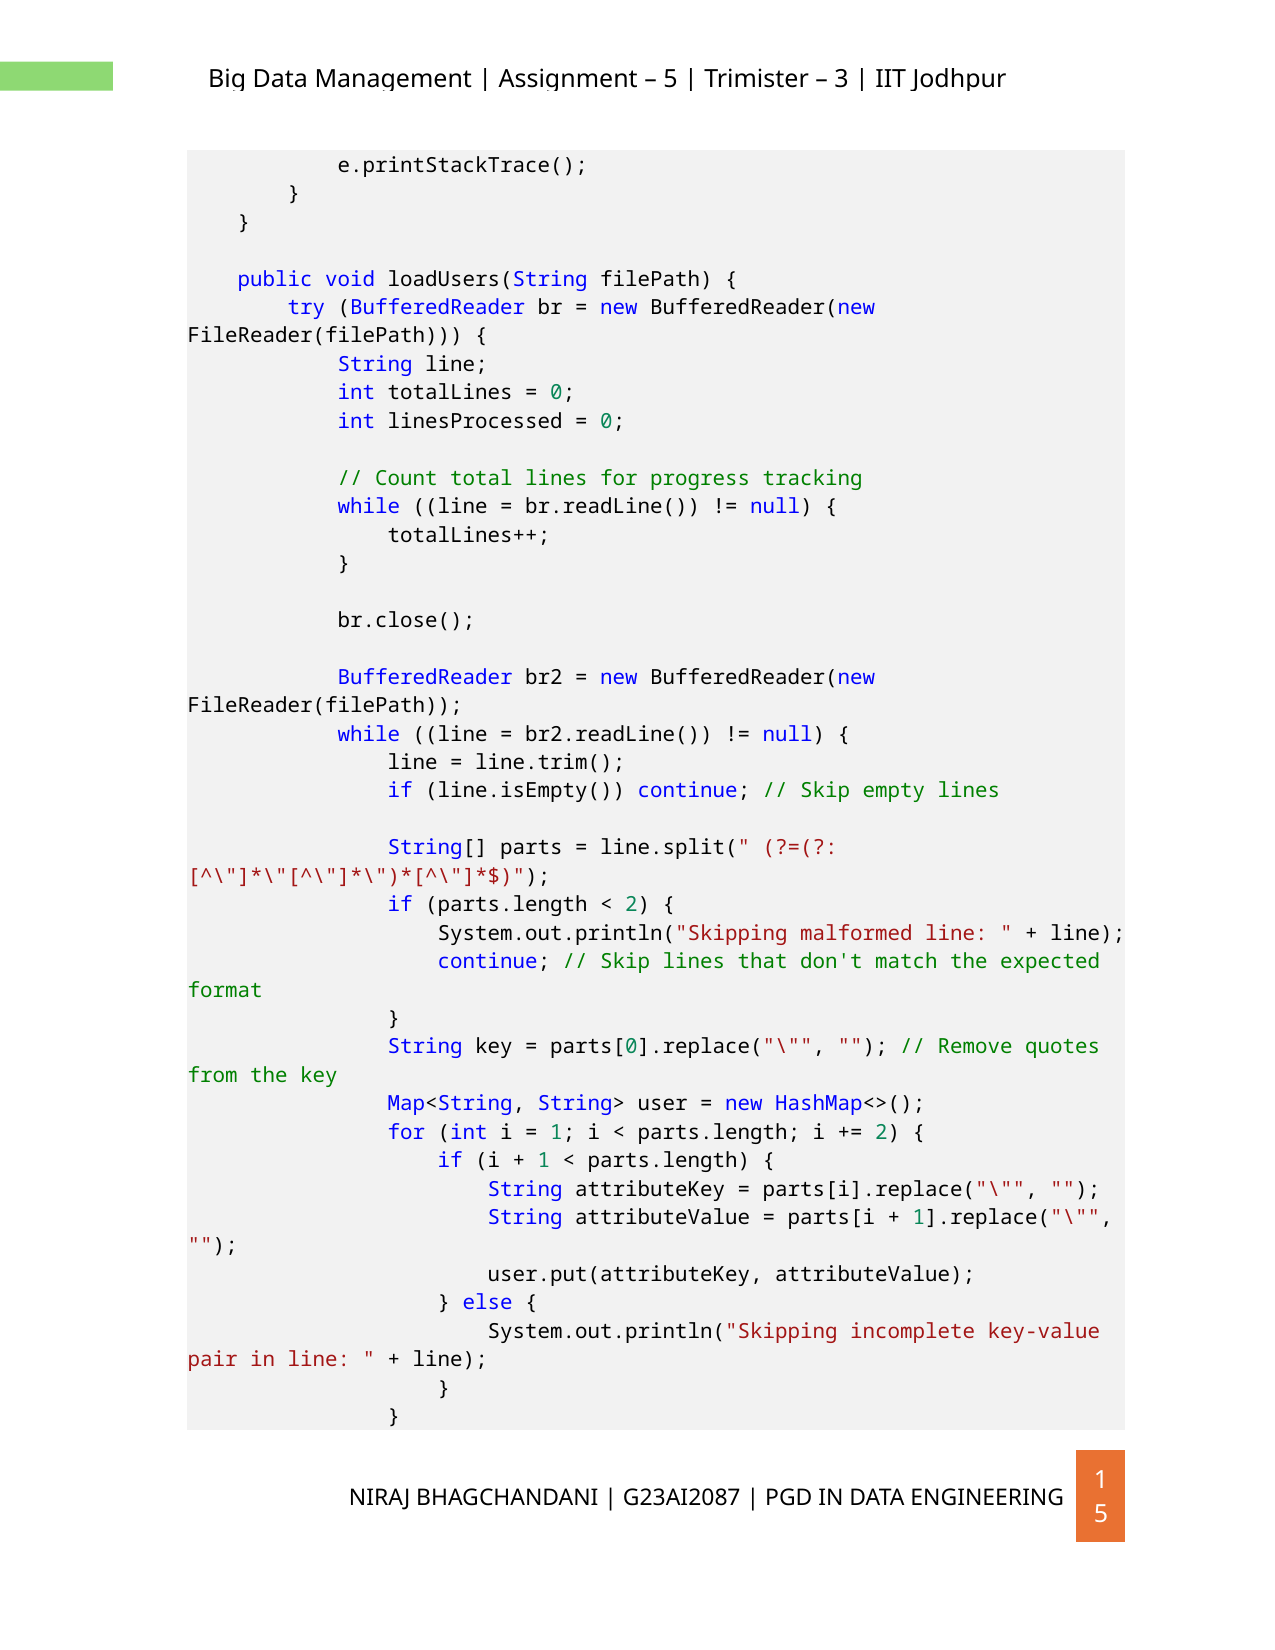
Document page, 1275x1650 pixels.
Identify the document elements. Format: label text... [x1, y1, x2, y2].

text while ((line = br2.readLine()) != null) { [187, 719, 1125, 747]
text } [187, 548, 1125, 577]
text String attributeValue = parts[i + 1].replace("\"", ""); [187, 1202, 1125, 1259]
text if (parts.length < 2) { [187, 889, 1125, 918]
text } [187, 1003, 1125, 1032]
text } [187, 1373, 1125, 1401]
text user.put(attributeKey, attributeValue); [187, 1259, 1125, 1287]
text try (BufferedReader br = new BufferedReader(new FileReader(filePath))) { [187, 292, 1125, 349]
text Map<String, String> user = new HashMap<>(); [187, 1088, 1125, 1117]
text } [187, 207, 1125, 235]
text String[] parts = line.split(" (?=(?:[^\"]*\"[^\"]*\")*[^\"]*$)"); [187, 832, 1125, 889]
text } [187, 1401, 1125, 1430]
text int totalLines = 0; [187, 377, 1125, 406]
text br.close(); [187, 605, 1125, 633]
text e.printStackTrace(); [187, 150, 1125, 178]
text BufferedReader br2 = new BufferedReader(new FileReader(filePath)); [187, 662, 1125, 719]
text String line; [187, 349, 1125, 377]
text System.out.println("Skipping incomplete key-value pair in line: " + line); [187, 1316, 1125, 1373]
text } else { [187, 1287, 1125, 1316]
text String key = parts[0].replace("\"", ""); // Remove quotes from the key [187, 1032, 1125, 1088]
text line = line.trim(); [187, 747, 1125, 776]
text for (int i = 1; i < parts.length; i += 2) { [187, 1117, 1125, 1145]
text int linesProcessed = 0; [187, 406, 1125, 434]
text continue; // Skip lines that don't match the expected format [187, 946, 1125, 1003]
text if (line.isEmpty()) continue; // Skip empty lines [187, 776, 1125, 804]
text public void loadUsers(String filePath) { [187, 264, 1125, 292]
text while ((line = br.readLine()) != null) { [187, 491, 1125, 520]
text // Count total lines for progress tracking [187, 463, 1125, 491]
text String attributeKey = parts[i].replace("\"", ""); [187, 1174, 1125, 1202]
text } [187, 178, 1125, 207]
text totalLines++; [187, 520, 1125, 548]
text if (i + 1 < parts.length) { [187, 1145, 1125, 1174]
text System.out.println("Skipping malformed line: " + line); [187, 918, 1125, 946]
